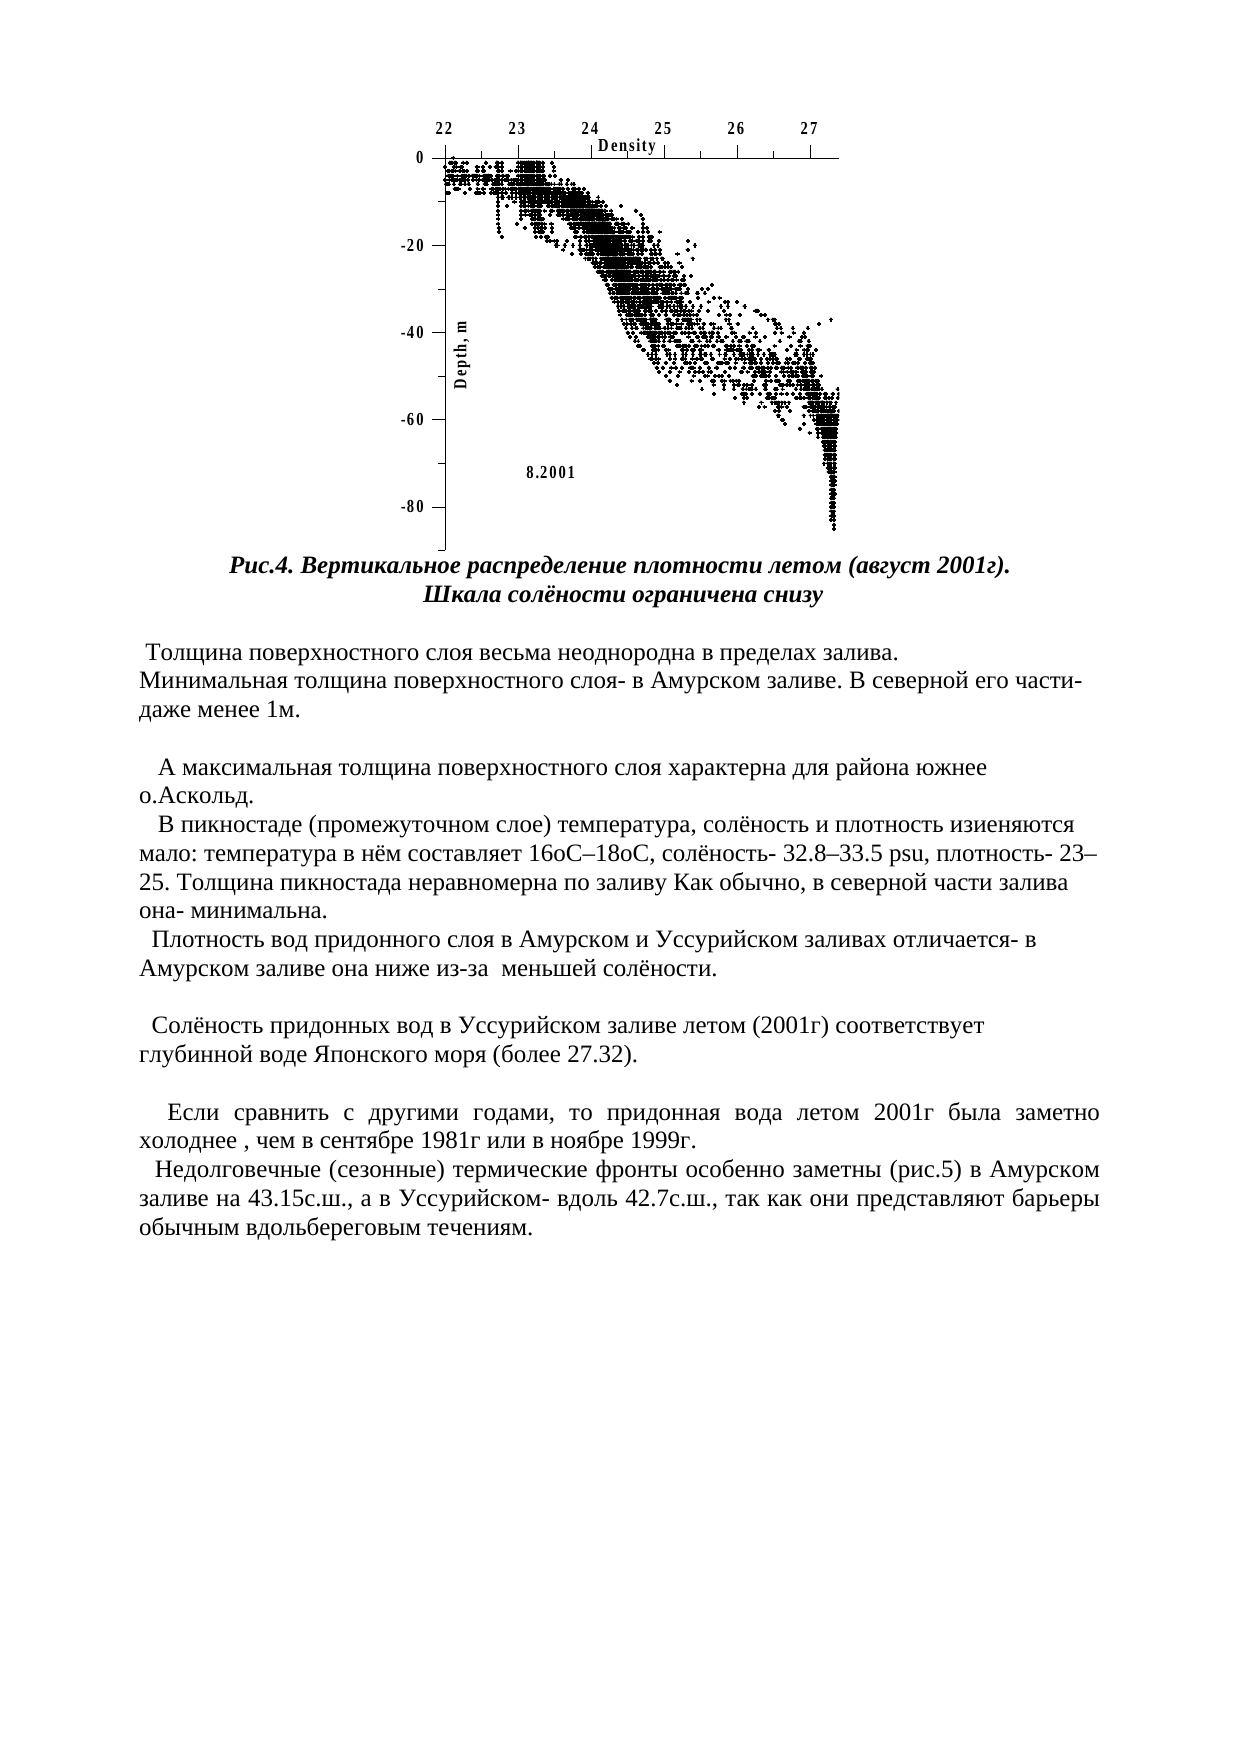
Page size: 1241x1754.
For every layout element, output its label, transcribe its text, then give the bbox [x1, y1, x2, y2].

text Шкала солёности ограничена снизу [139, 579, 1101, 608]
text Рис.4. Вертикальное распределение плотности летом (август 2001г). [139, 550, 1101, 579]
text Минимальная толщина поверхностного слоя- в Амурском заливе. В северной его части- даже менее 1м. [139, 665, 1101, 723]
text Солёность придонных вод в Уссурийском заливе летом (2001г) соответствует глубинной воде Японского моря (более 27.32). [139, 1010, 1101, 1068]
text Плотность вод придонного слоя в Амурском и Уссурийском заливах отличается- в Амурском заливе она ниже из-за меньшей солёности. [139, 924, 1101, 982]
text Если сравнить с другими годами, то придонная вода летом 2001г была заметно холоднее , чем в сентябре 1981г или в ноябре 1999г. [139, 1097, 1101, 1154]
text Недолговечные (сезонные) термические фронты особенно заметны (рис.5) в Амурском заливе на 43.15с.ш., а в Уссурийском- вдоль 42.7с.ш., так как они представляют барьеры обычным вдольбереговым течениям. [139, 1154, 1101, 1240]
text А максимальная толщина поверхностного слоя характерна для района южнее о.Аскольд. [139, 752, 1101, 809]
text Толщина поверхностного слоя весьма неоднородна в пределах залива. [139, 637, 1101, 665]
text В пикностаде (промежуточном слое) температура, солёность и плотность изиеняются мало: температура в нём составляет 16oC–18oC, солёность- 32.8–33.5 psu, плотность- 23–25. Толщина пикностада неравномерна по заливу Как обычно, в северной части залива она- минимальна. [139, 809, 1101, 924]
